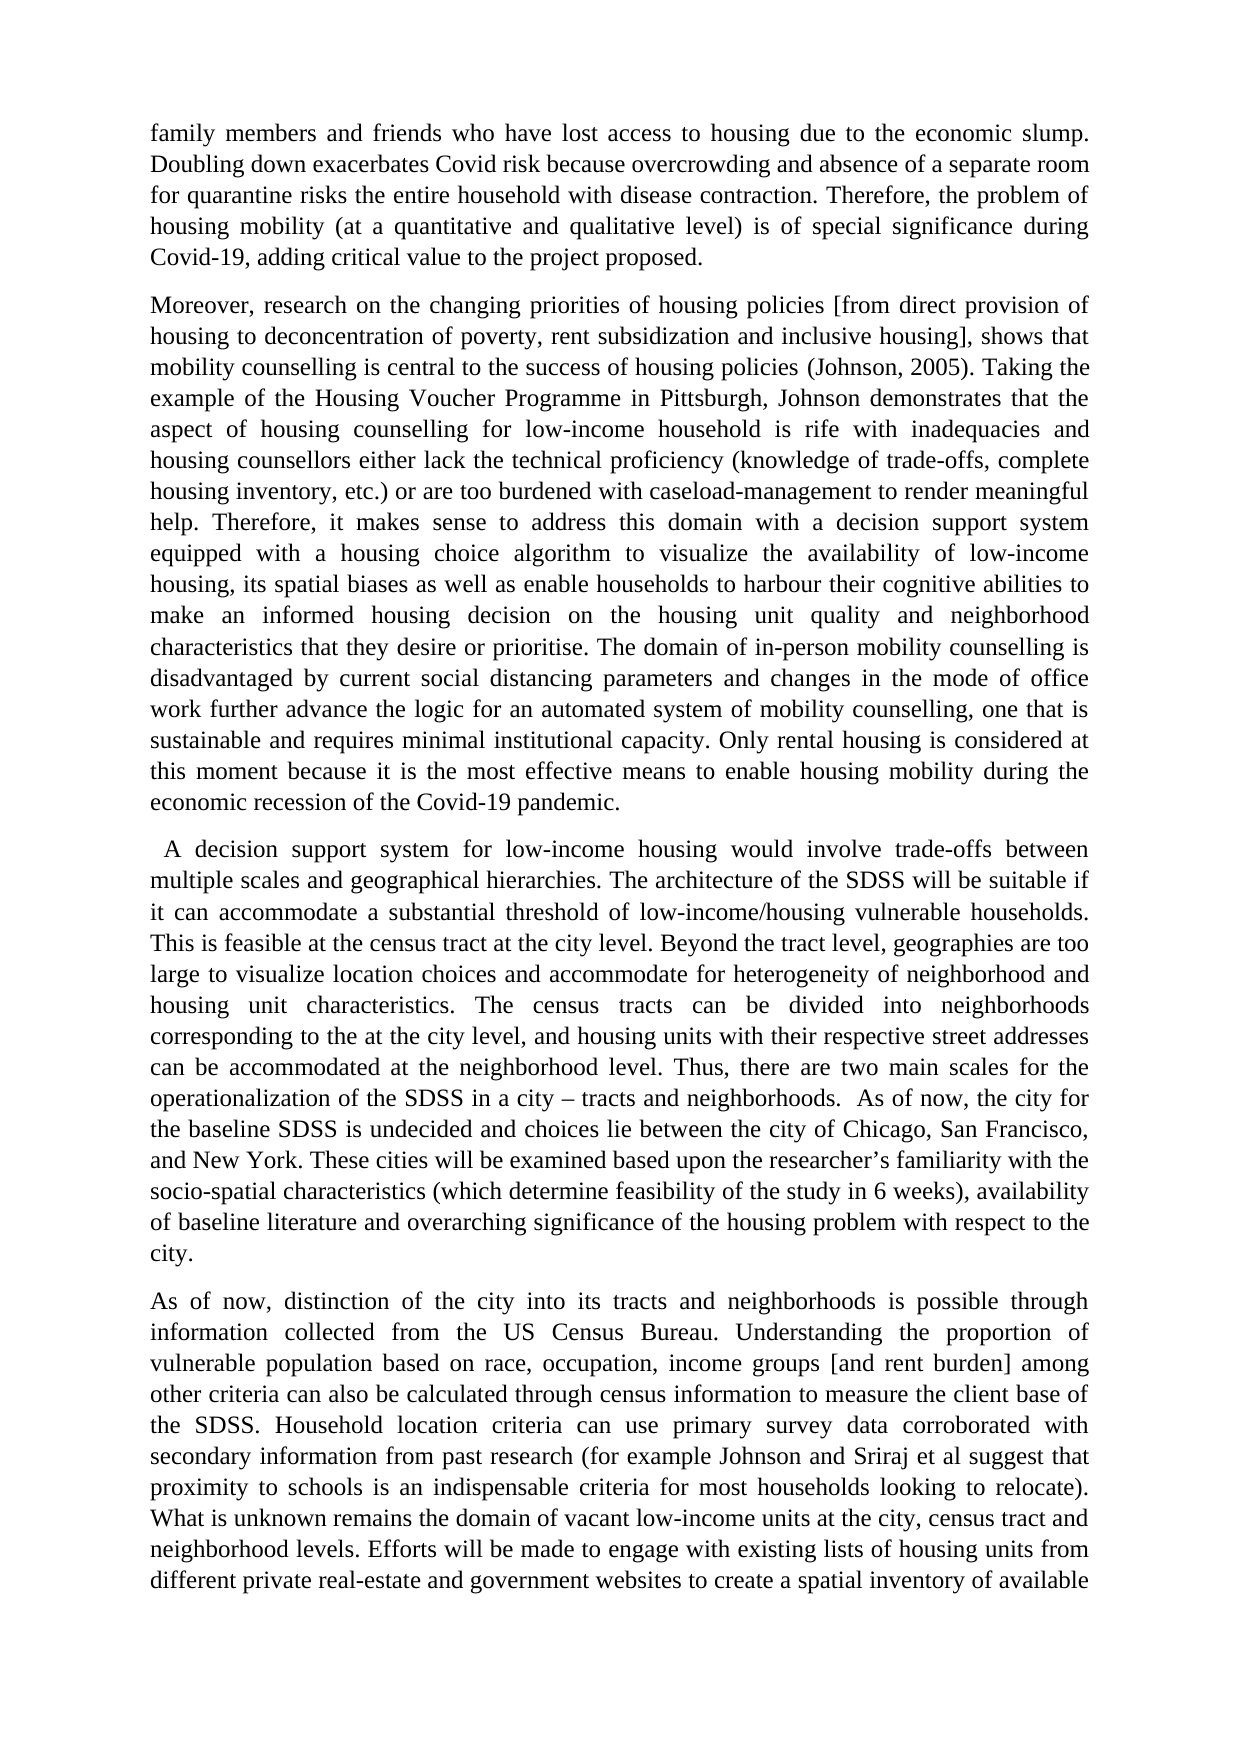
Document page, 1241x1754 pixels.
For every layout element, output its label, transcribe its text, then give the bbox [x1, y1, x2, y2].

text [150, 118, 1090, 271]
text A decision support system for low-income housing would involve trade-offs between multiple scales and geographical hierarchies. The architecture of the SDSS will be suitable if it can accommodate a substantial threshold of low-income/housing vulnerable households. This is feasible at the census tract at the city level. Beyond the tract level, geographies are too large to visualize location choices and accommodate for heterogeneity of neighborhood and housing unit characteristics. The census tracts can be divided into neighborhoods corresponding to the at the city level, and housing units with their respective street addresses can be accommodated at the neighborhood level. Thus, there are two main scales for the operationalization of the SDSS in a city – tracts and neighborhoods. As of now, the city for the baseline SDSS is undecided and choices lie between the city of Chicago, San Francisco, and New York. These cities will be examined based upon the researcher’s familiarity with the socio-spatial characteristics (which determine feasibility of the study in 6 weeks), availability of baseline literature and overarching significance of the housing problem with respect to the city. [150, 834, 1090, 1267]
text Moreover, research on the changing priorities of housing policies [from direct provision of housing to deconcentration of poverty, rent subsidization and inclusive housing], shows that mobility counselling is central to the success of housing policies . Taking the example of the Housing Voucher Programme in Pittsburgh, Johnson demonstrates that the aspect of housing counselling for low-income household is rife with inadequacies and housing counsellors either lack the technical proficiency (knowledge of trade-offs, complete housing inventory, etc.) or are too burdened with caseload-management to render meaningful help. Therefore, it makes sense to address this domain with a decision support system equipped with a housing choice algorithm to visualize the availability of low-income housing, its spatial biases as well as enable households to harbour their cognitive abilities to make an informed housing decision on the housing unit quality and neighborhood characteristics that they desire or prioritise. The domain of in-person mobility counselling is disadvantaged by current social distancing parameters and changes in the mode of office work further advance the logic for an automated system of mobility counselling, one that is sustainable and requires minimal institutional capacity. Only rental housing is considered at this moment because it is the most effective means to enable housing mobility during the economic recession of the Covid-19 pandemic. [150, 290, 1090, 816]
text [150, 1286, 1090, 1594]
